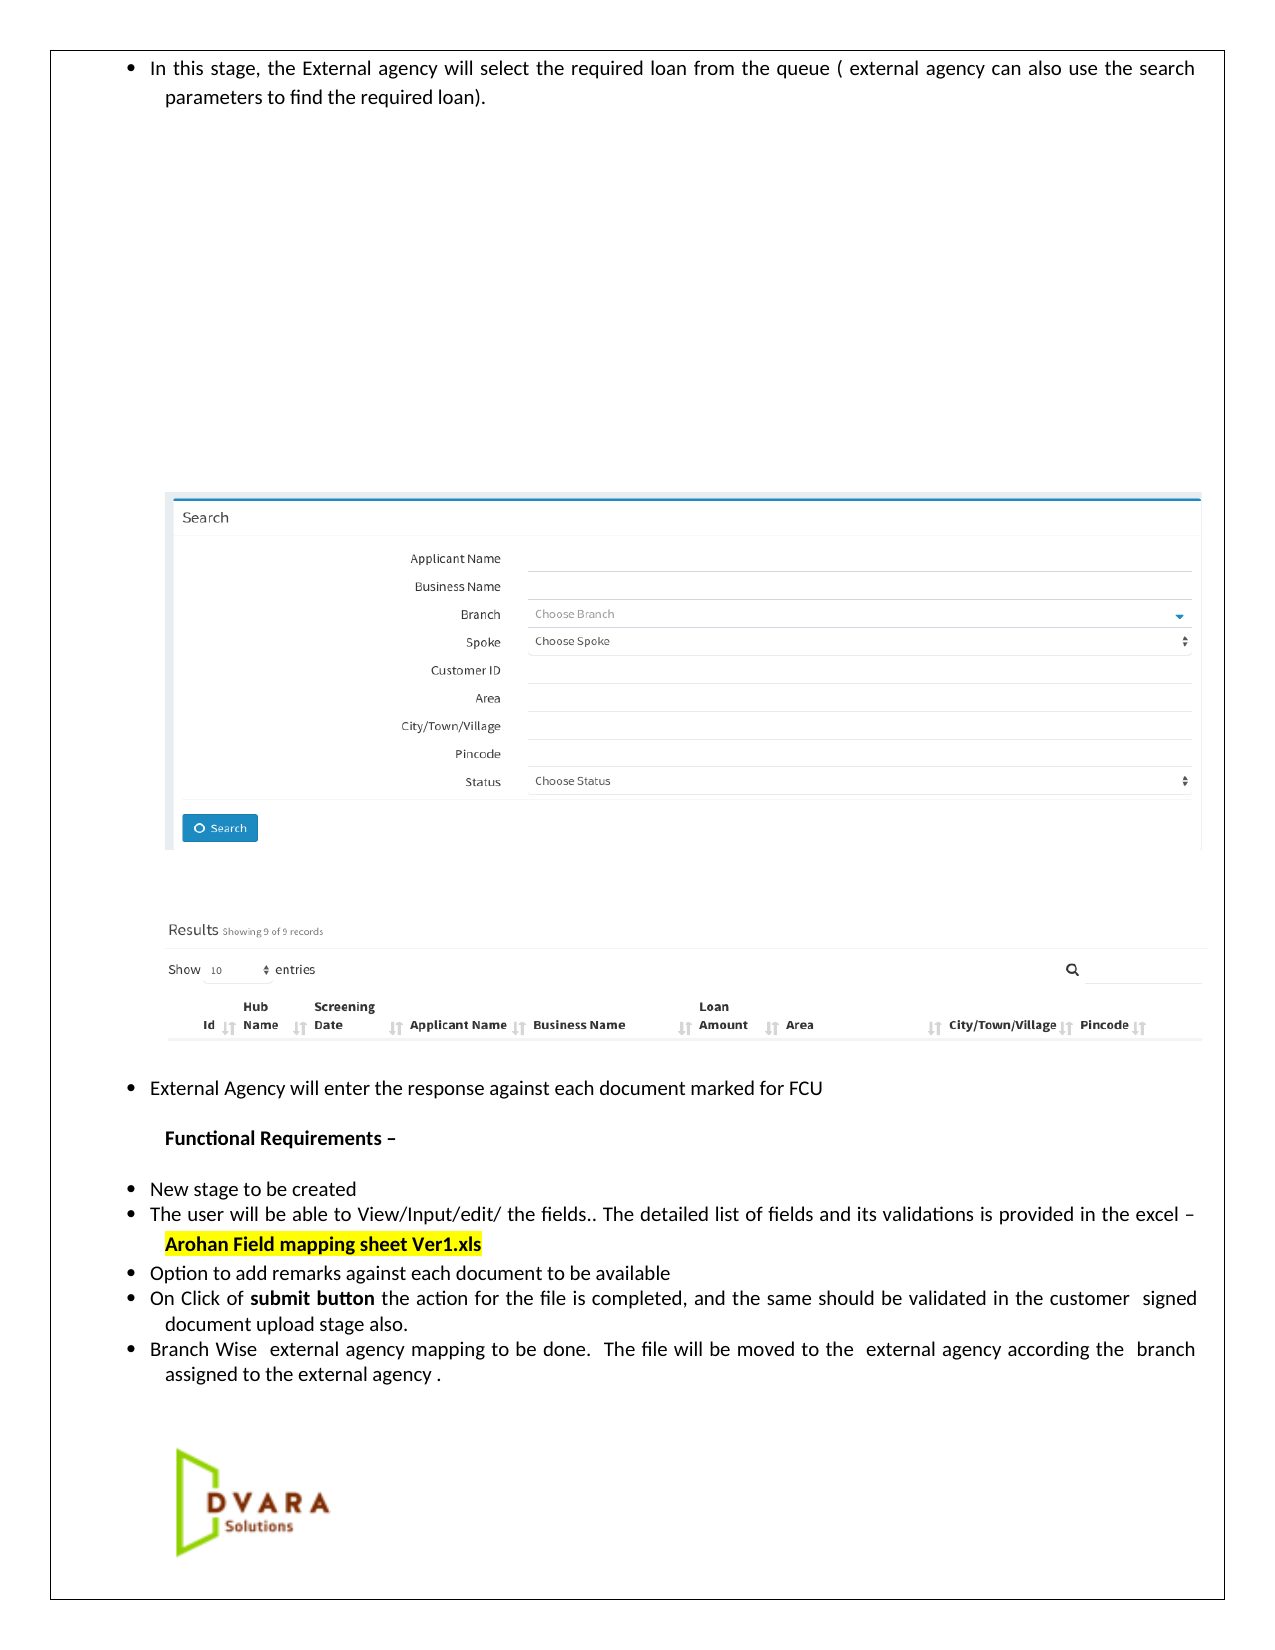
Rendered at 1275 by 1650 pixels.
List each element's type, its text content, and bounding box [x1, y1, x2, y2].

list Branch Wise external agency mapping to be done. The file will be moved to the external agency according the branch assigned to the external agency . [127, 1336, 1198, 1387]
picture [150, 1431, 354, 1575]
list New stage to be created [127, 1176, 1198, 1202]
picture [164, 492, 1202, 850]
list On Click of submit button the action for the file is completed, and the same should be validated in the customer signed document upload stage also. [127, 1285, 1198, 1336]
picture [164, 912, 1209, 1042]
text Functional Requirements – [165, 1125, 1198, 1151]
list Option to add remarks against each document to be available [127, 1260, 1198, 1285]
list External Agency will enter the response against each document marked for FCU [127, 1075, 1198, 1101]
list In this stage, the External agency will select the required loan from the queue ( external agency can also use the search parameters to find the required loan). [127, 55, 1198, 110]
list The user will be able to View/Input/edit/ the fields.. The detailed list of fields and its validations is provided in the excel – Arohan Field mapping sheet Ver1.xls [127, 1202, 1198, 1256]
